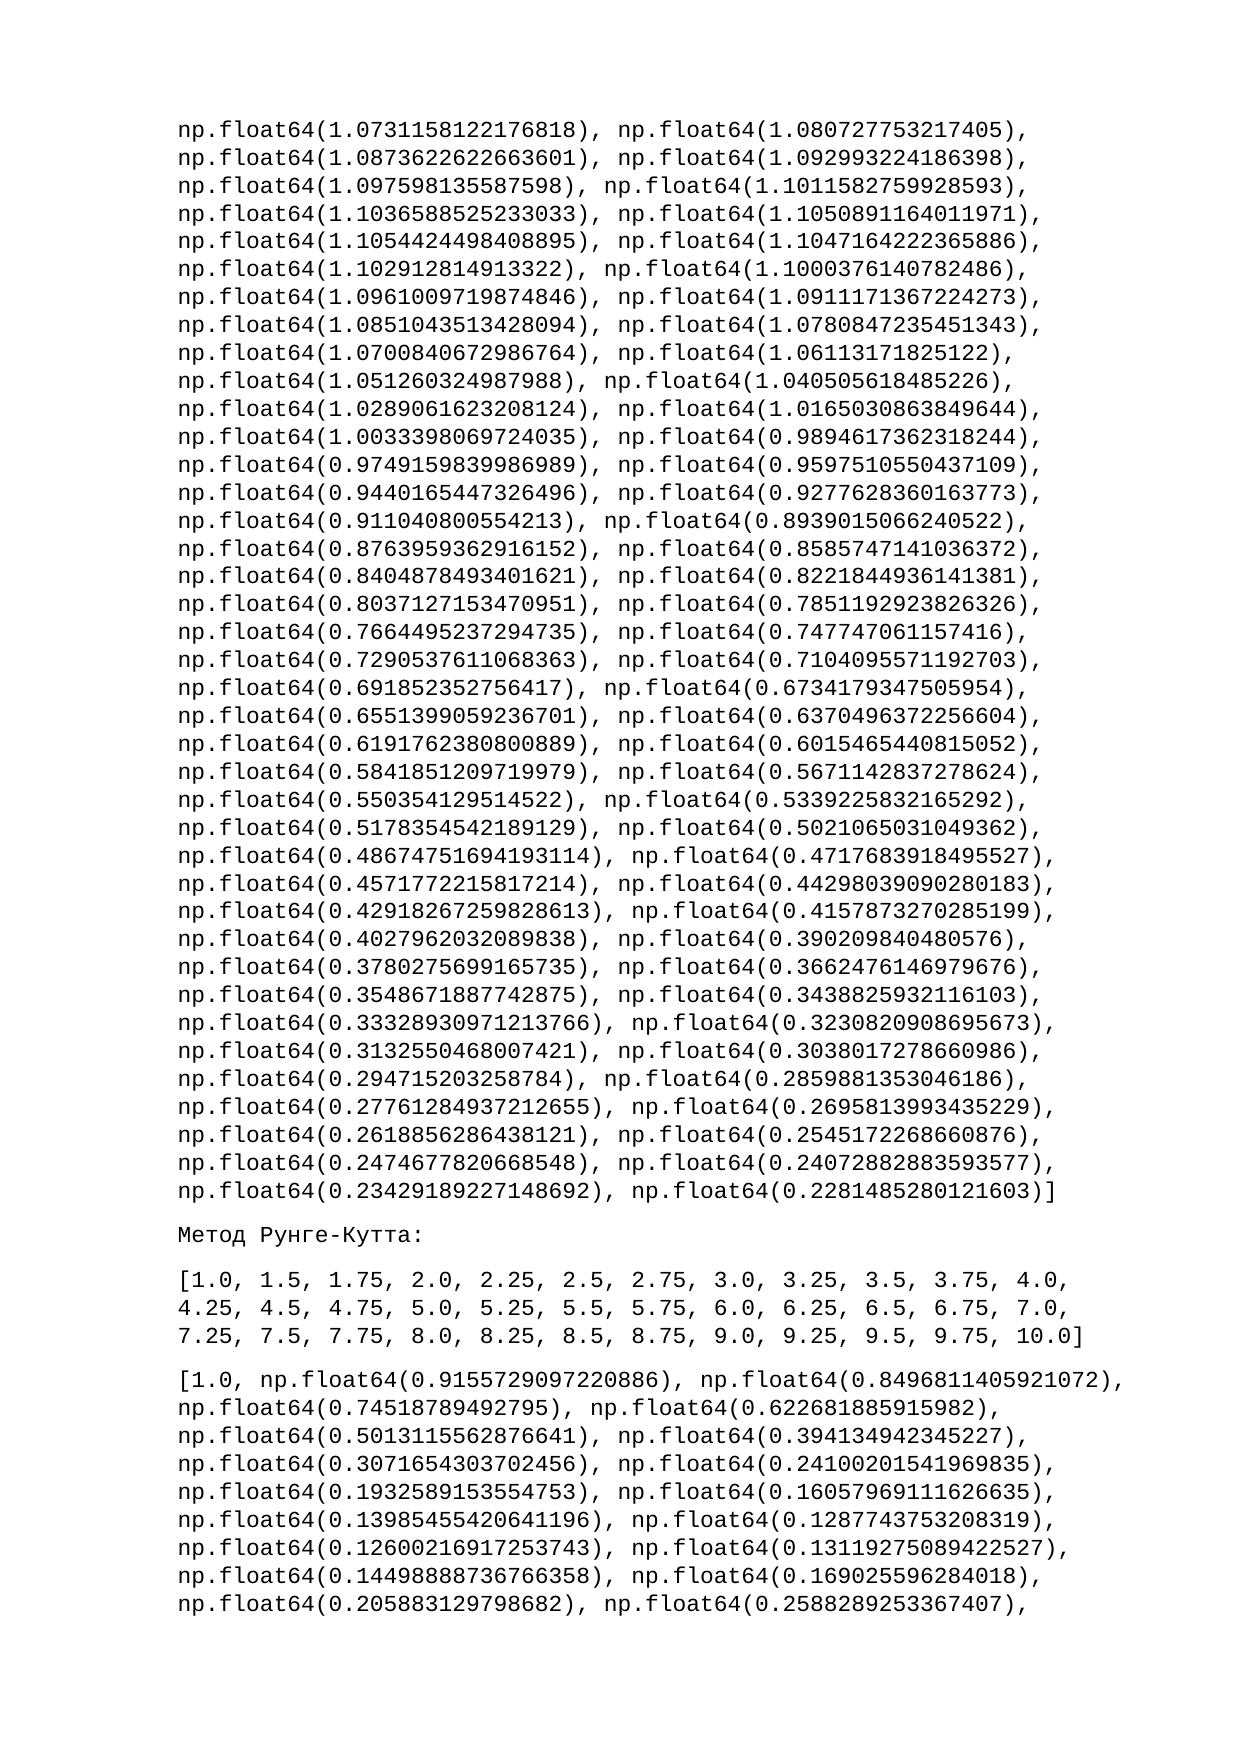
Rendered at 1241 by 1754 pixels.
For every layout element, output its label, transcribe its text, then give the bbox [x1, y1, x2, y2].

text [177, 1368, 1152, 1618]
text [177, 118, 1152, 1205]
text [1.0, 1.5, 1.75, 2.0, 2.25, 2.5, 2.75, 3.0, 3.25, 3.5, 3.75, 4.0, 4.25, 4.5, 4.75, 5.0, 5.25, 5.5, 5.75, 6.0, 6.25, 6.5, 6.75, 7.0, 7.25, 7.5, 7.75, 8.0, 8.25, 8.5, 8.75, 9.0, 9.25, 9.5, 9.75, 10.0] [177, 1268, 1152, 1350]
text Метод Рунге-Кутта: [177, 1223, 1152, 1249]
